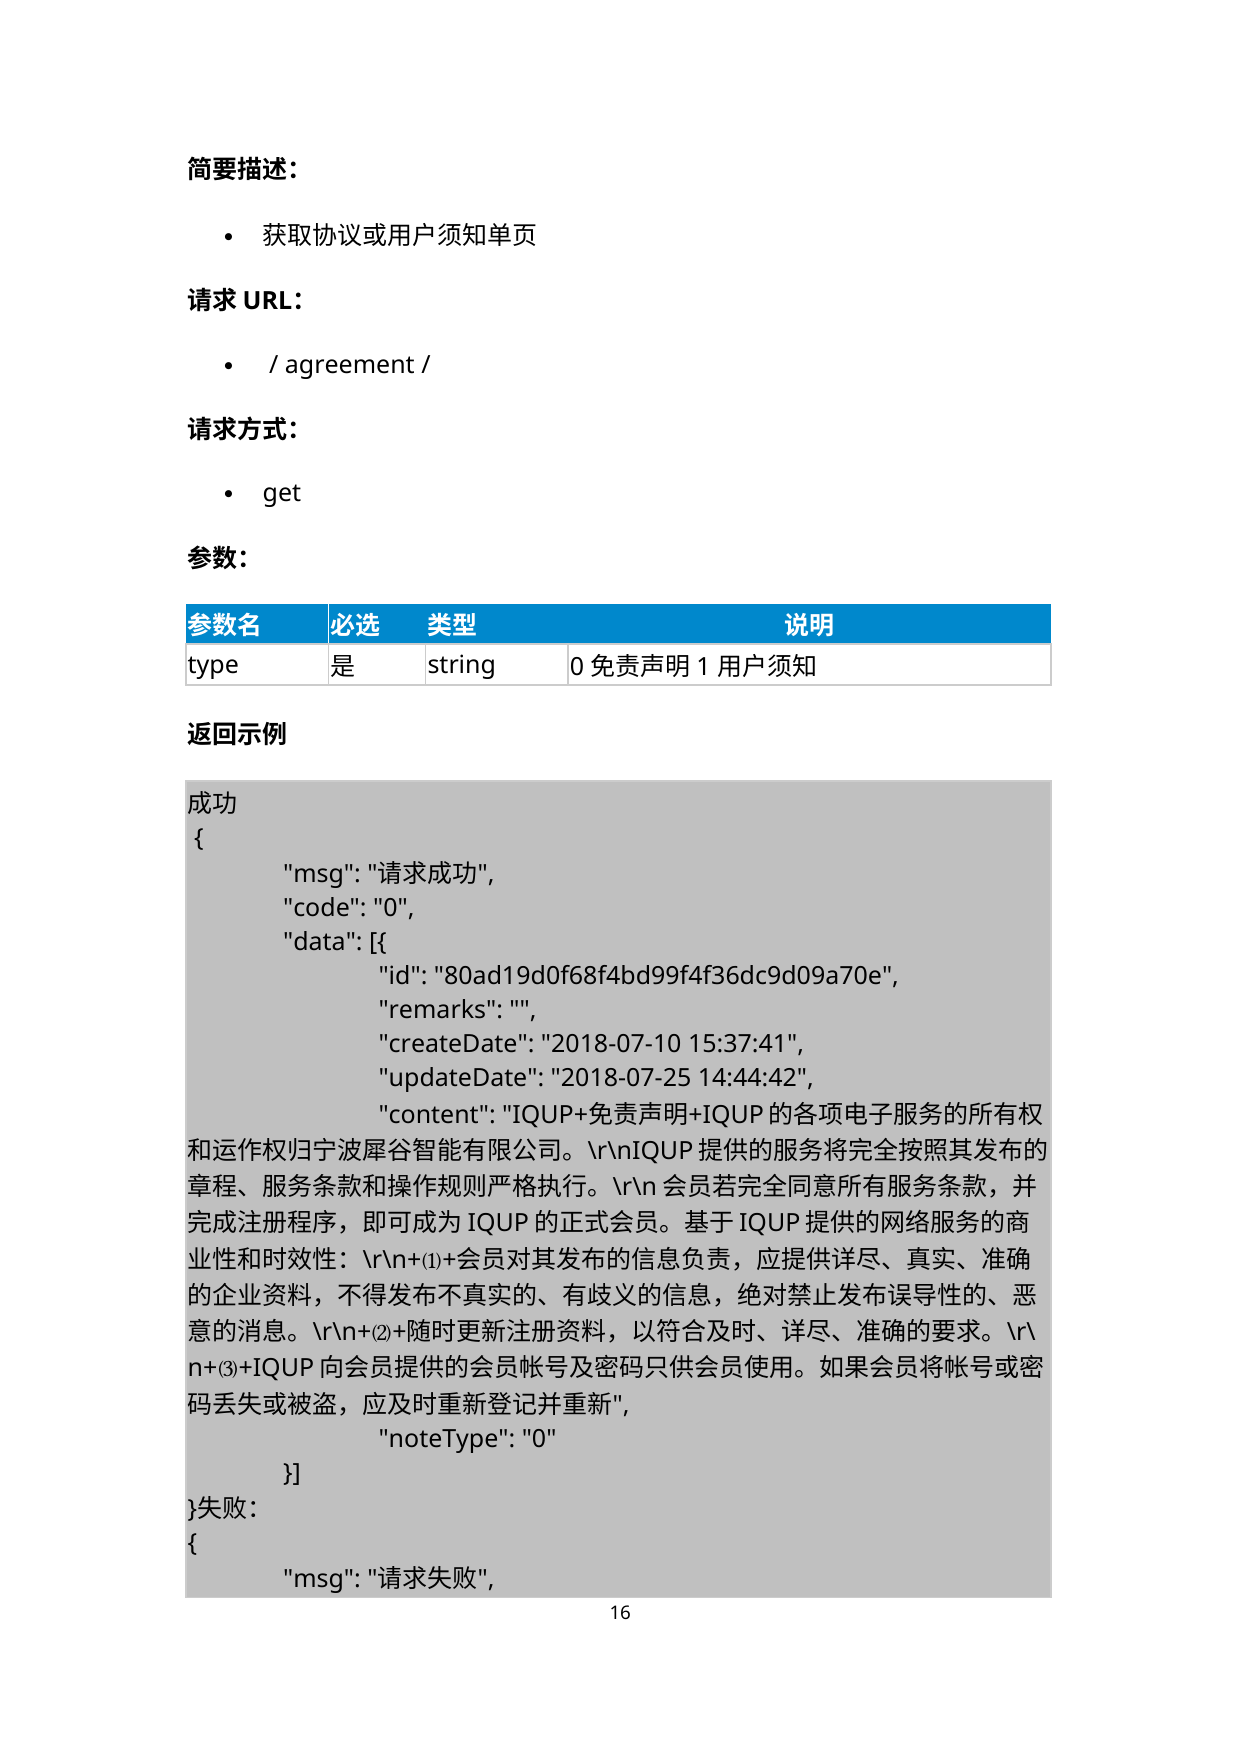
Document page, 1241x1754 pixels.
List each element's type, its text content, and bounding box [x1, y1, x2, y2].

table_cell type [187, 645, 328, 684]
text 返回示例 [187, 714, 1053, 751]
table_header 说明 [568, 604, 1051, 643]
text 请求方式： [187, 409, 1053, 446]
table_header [187, 782, 1050, 1597]
list 获取协议或用户须知单页 [225, 215, 1053, 252]
table_cell 0 免责声明 1 用户须知 [569, 645, 1050, 684]
list get [225, 475, 1053, 509]
text 参数： [187, 538, 1053, 574]
table_header 类型 [426, 604, 568, 643]
list / agreement / [225, 346, 1053, 380]
text 请求URL： [187, 281, 1053, 317]
table_cell string [426, 645, 567, 684]
table_header 参数名 [186, 604, 328, 643]
text 简要描述： [187, 150, 1053, 186]
table_header 必选 [329, 604, 426, 643]
table_cell 是 [329, 645, 425, 684]
